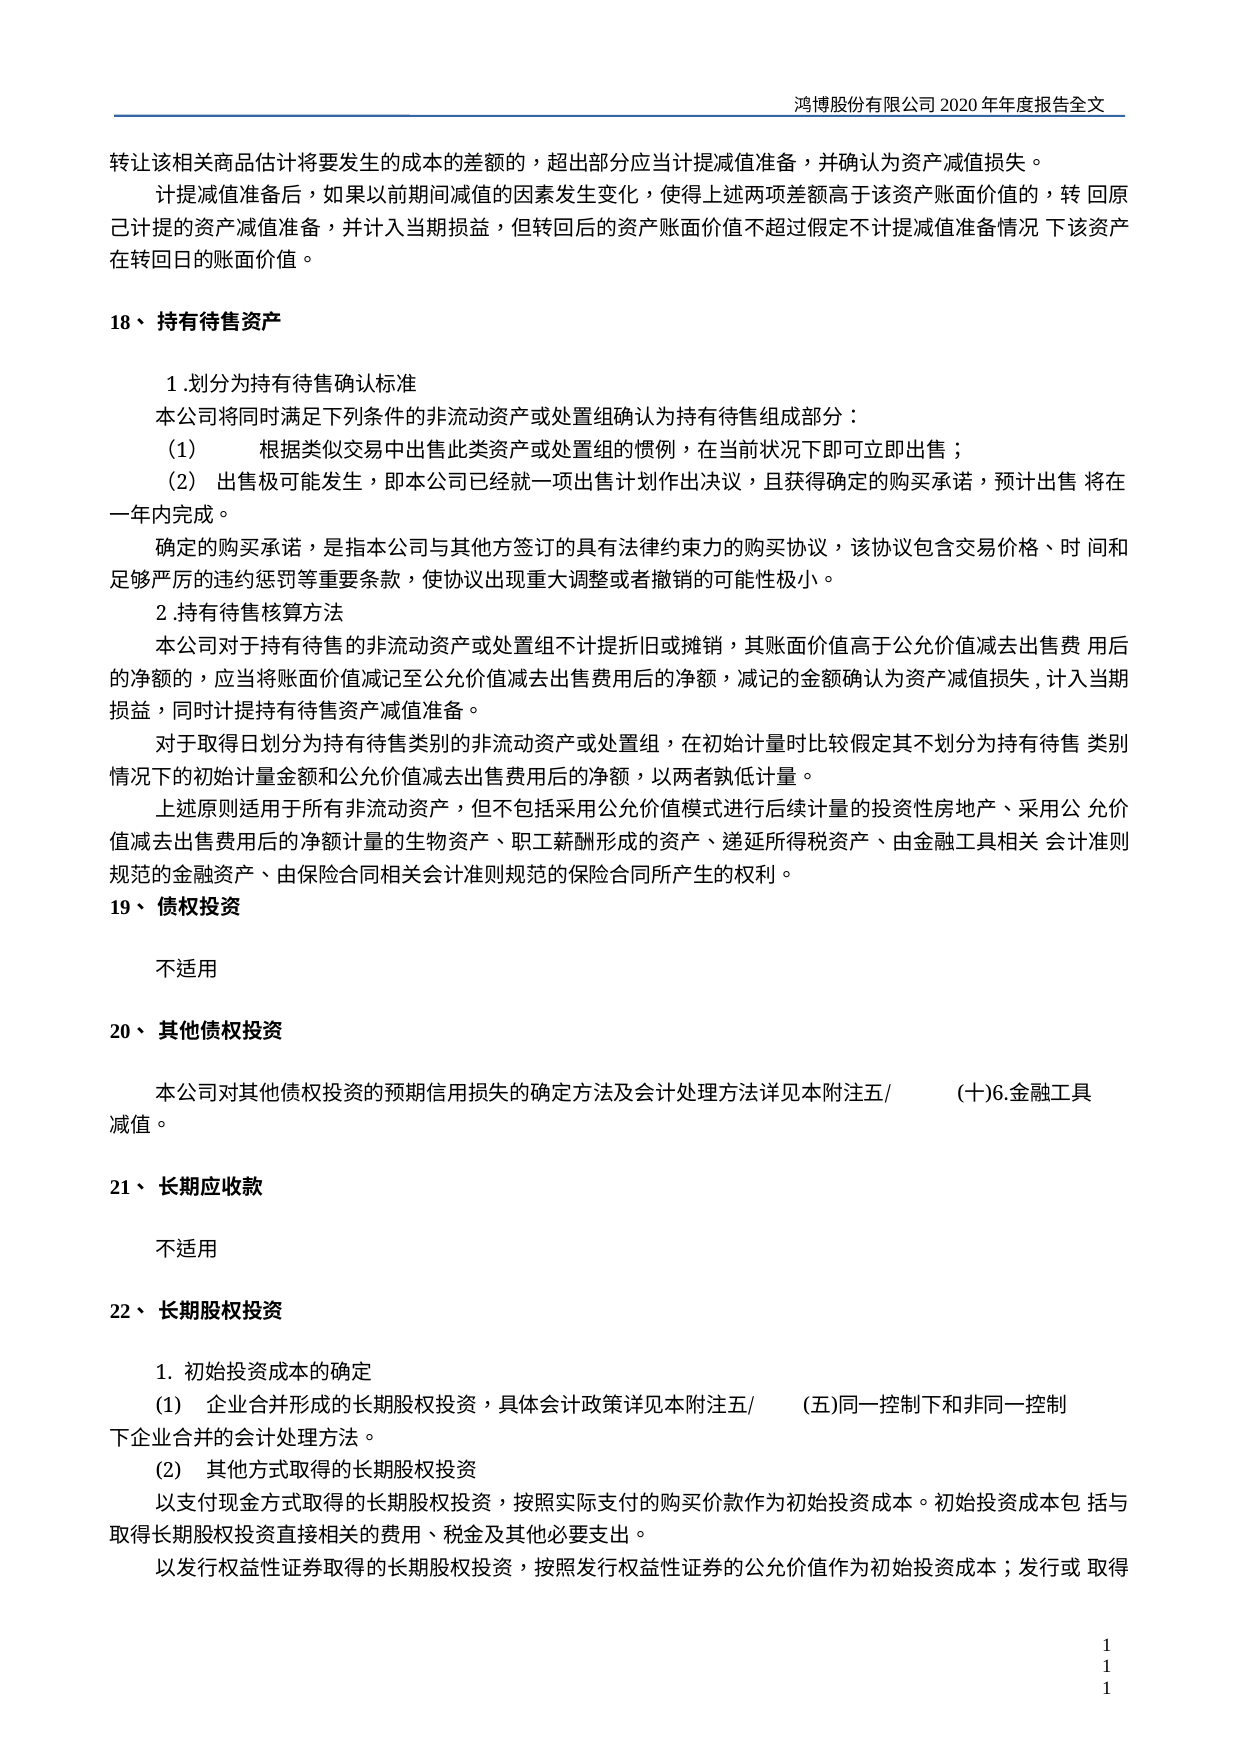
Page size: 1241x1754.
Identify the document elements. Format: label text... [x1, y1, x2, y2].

text （1） 根据类似交易中出售此类资产或处置组的惯例，在当前状况下即可立即出售； [109, 431, 1130, 463]
text 不适用 [109, 1230, 1130, 1263]
list 企业合并形成的长期股权投资，具体会计政策详见本附注五/ (五)同一控制下和非同一控制 [109, 1386, 1130, 1419]
text 22、 长期股权投资 [109, 1292, 1130, 1324]
list 初始投资成本的确定 [109, 1354, 1130, 1386]
text 2 .持有待售核算方法 [109, 594, 1130, 627]
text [109, 1549, 1130, 1582]
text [109, 144, 1130, 177]
text 对于取得日划分为持有待售类别的非流动资产或处置组，在初始计量时比较假定其不划分为持有待售 类别情况下的初始计量金额和公允价值减去出售费用后的净额，以两者孰低计量。 [109, 725, 1130, 791]
text 计提减值准备后，如果以前期间减值的因素发生变化，使得上述两项差额高于该资产账面价值的，转 回原己计提的资产减值准备，并计入当期损益，但转回后的资产账面价值不超过假定不计提减值准备情况 下该资产在转回日的账面价值。 [109, 177, 1130, 274]
text 不适用 [109, 951, 1130, 983]
text 本公司对于持有待售的非流动资产或处置组不计提折旧或摊销，其账面价值高于公允价值减去出售费 用后的净额的，应当将账面价值减记至公允价值减去出售费用后的净额，减记的金额确认为资产减值损失, 计入当期损益，同时计提持有待售资产减值准备。 [109, 627, 1130, 725]
text 减值。 [109, 1107, 1130, 1139]
text 本公司将同时满足下列条件的非流动资产或处置组确认为持有待售组成部分： [109, 398, 1130, 431]
text 20、 其他债权投资 [109, 1012, 1130, 1045]
text 1 .划分为持有待售确认标准 [109, 365, 1130, 398]
text 以支付现金方式取得的长期股权投资，按照实际支付的购买价款作为初始投资成本。初始投资成本包 括与取得长期股权投资直接相关的费用、税金及其他必要支出。 [109, 1484, 1130, 1549]
text 上述原则适用于所有非流动资产，但不包括采用公允价值模式进行后续计量的投资性房地产、采用公 允价值减去出售费用后的净额计量的生物资产、职工薪酬形成的资产、递延所得税资产、由金融工具相关 会计准则规范的金融资产、由保险合同相关会计准则规范的保险合同所产生的权利。 [109, 791, 1130, 889]
list 其他方式取得的长期股权投资 [109, 1452, 1130, 1484]
text 本公司对其他债权投资的预期信用损失的确定方法及会计处理方法详见本附注五/ (十)6.金融工具 [109, 1074, 1130, 1107]
text 21、 长期应收款 [109, 1168, 1130, 1201]
text 19、 债权投资 [109, 889, 1130, 921]
text （2） 出售极可能发生，即本公司已经就一项出售计划作出决议，且获得确定的购买承诺，预计出售 将在一年内完成。 [109, 463, 1130, 529]
text 确定的购买承诺，是指本公司与其他方签订的具有法律约束力的购买协议，该协议包含交易价格、时 间和足够严厉的违约惩罚等重要条款，使协议出现重大调整或者撤销的可能性极小。 [109, 529, 1130, 594]
text 下企业合并的会计处理方法。 [109, 1419, 1130, 1452]
text 18、 持有待售资产 [109, 304, 1130, 336]
